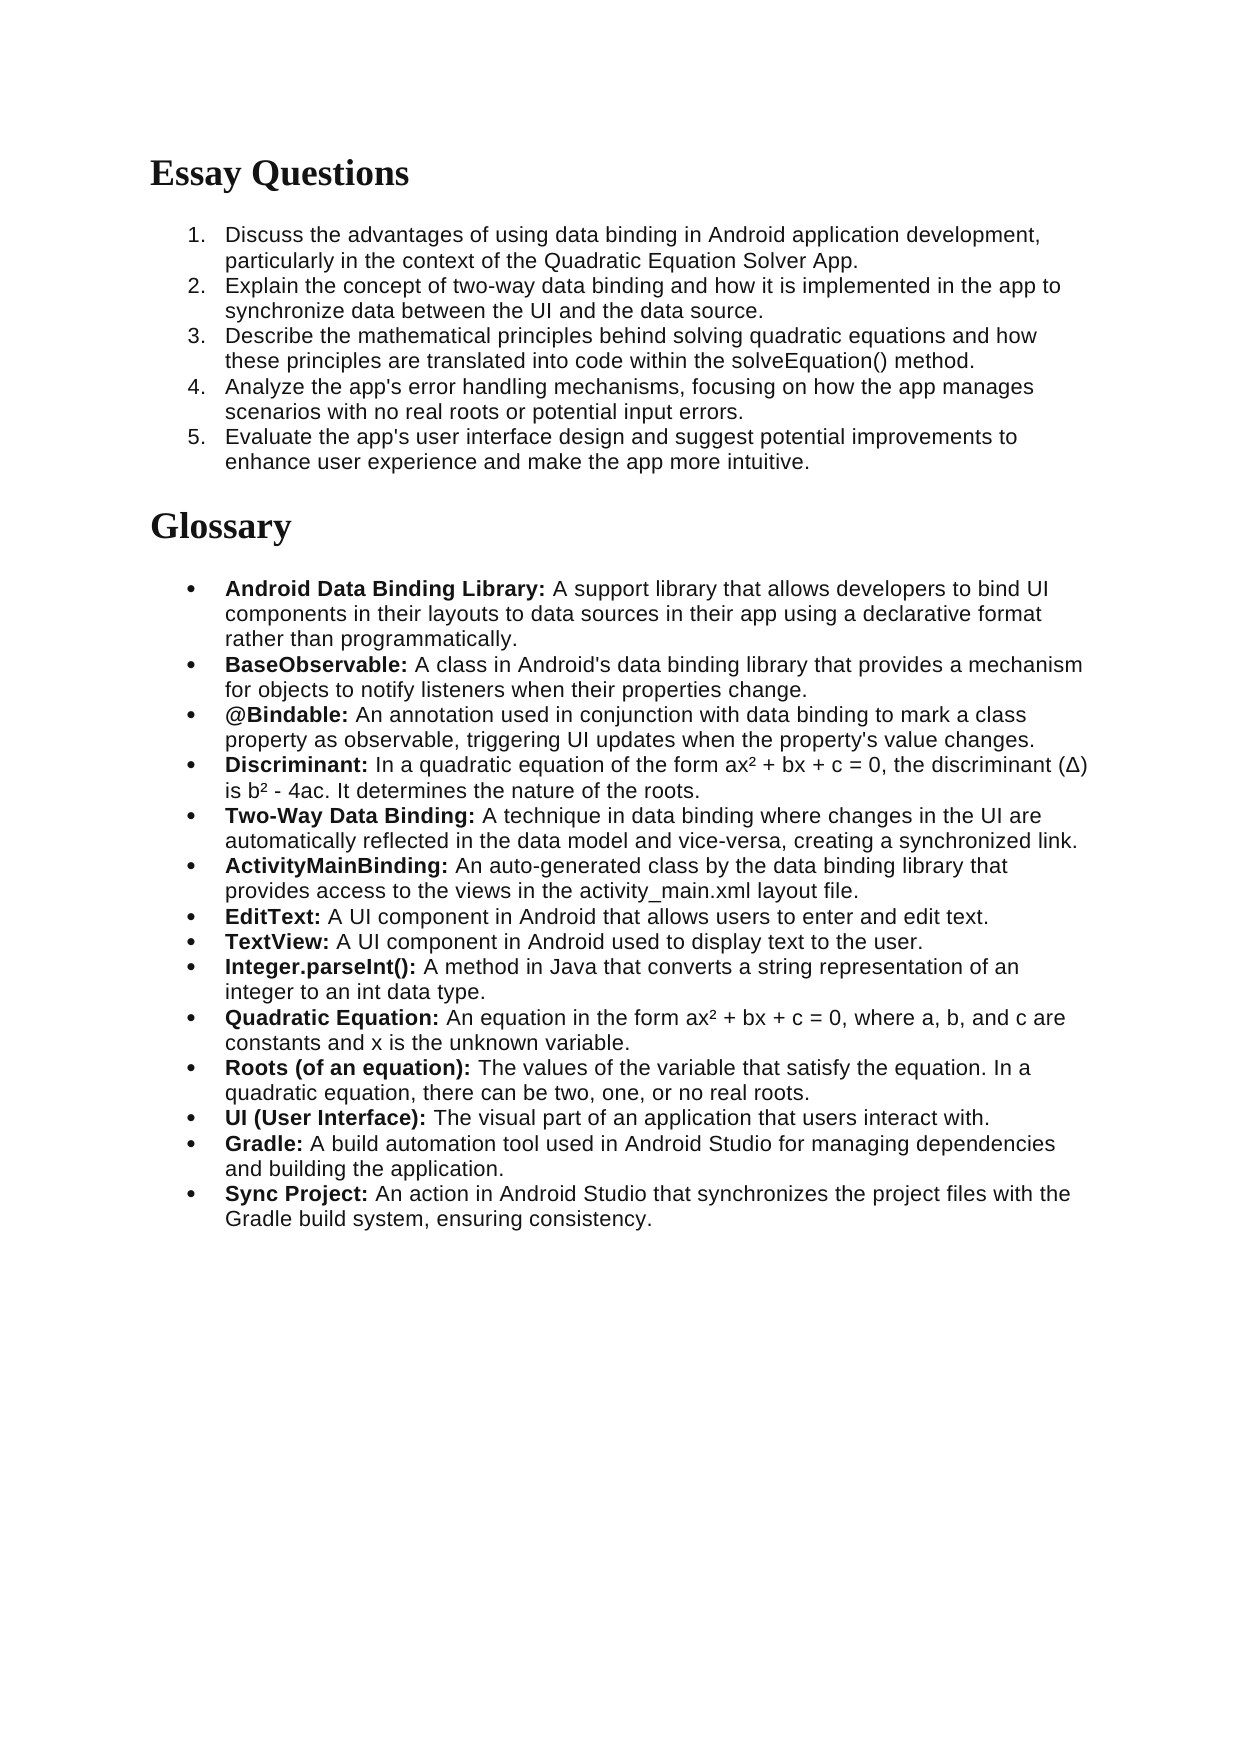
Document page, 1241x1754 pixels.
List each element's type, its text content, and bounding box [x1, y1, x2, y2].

text Essay Questions [150, 150, 1090, 193]
list Analyze the app's error handling mechanisms, focusing on how the app manages scenarios with no real roots or potential input errors. [187, 373, 1090, 424]
list ActivityMainBinding: An auto-generated class by the data binding library that provides access to the views in the activity_main.xml layout file. [187, 853, 1090, 903]
list Discriminant: In a quadratic equation of the form ax² + bx + c = 0, the discriminant (Δ) is b² - 4ac. It determines the nature of the roots. [187, 752, 1090, 803]
list BaseObservable: A class in Android's data binding library that provides a mechanism for objects to notify listeners when their properties change. [187, 651, 1090, 702]
list TextView: A UI component in Android used to display text to the user. [187, 929, 1090, 954]
list UI (User Interface): The visual part of an application that users interact with. [187, 1105, 1090, 1130]
text Glossary [150, 503, 1090, 547]
list Quadratic Equation: An equation in the form ax² + bx + c = 0, where a, b, and c are constants and x is the unknown variable. [187, 1004, 1090, 1055]
list Explain the concept of two-way data binding and how it is implemented in the app to synchronize data between the UI and the data source. [187, 273, 1090, 323]
list Android Data Binding Library: A support library that allows developers to bind UI components in their layouts to data sources in their app using a declarative format rather than programmatically. [187, 576, 1090, 651]
list Roots (of an equation): The values of the variable that satisfy the equation. In a quadratic equation, there can be two, one, or no real roots. [187, 1055, 1090, 1105]
list Evaluate the app's user interface design and suggest potential improvements to enhance user experience and make the app more intuitive. [187, 424, 1090, 474]
list @Bindable: An annotation used in conjunction with data binding to mark a class property as observable, triggering UI updates when the property's value changes. [187, 702, 1090, 752]
list EditText: A UI component in Android that allows users to enter and edit text. [187, 903, 1090, 929]
list Discuss the advantages of using data binding in Android application development, particularly in the context of the Quadratic Equation Solver App. [187, 222, 1090, 273]
list Two-Way Data Binding: A technique in data binding where changes in the UI are automatically reflected in the data model and vice-versa, creating a synchronized link. [187, 803, 1090, 853]
list Gradle: A build automation tool used in Android Studio for managing dependencies and building the application. [187, 1130, 1090, 1181]
list Describe the mathematical principles behind solving quadratic equations and how these principles are translated into code within the solveEquation() method. [187, 323, 1090, 373]
list Sync Project: An action in Android Studio that synchronizes the project files with the Gradle build system, ensuring consistency. [187, 1181, 1090, 1231]
list Integer.parseInt(): A method in Java that converts a string representation of an integer to an int data type. [187, 954, 1090, 1004]
